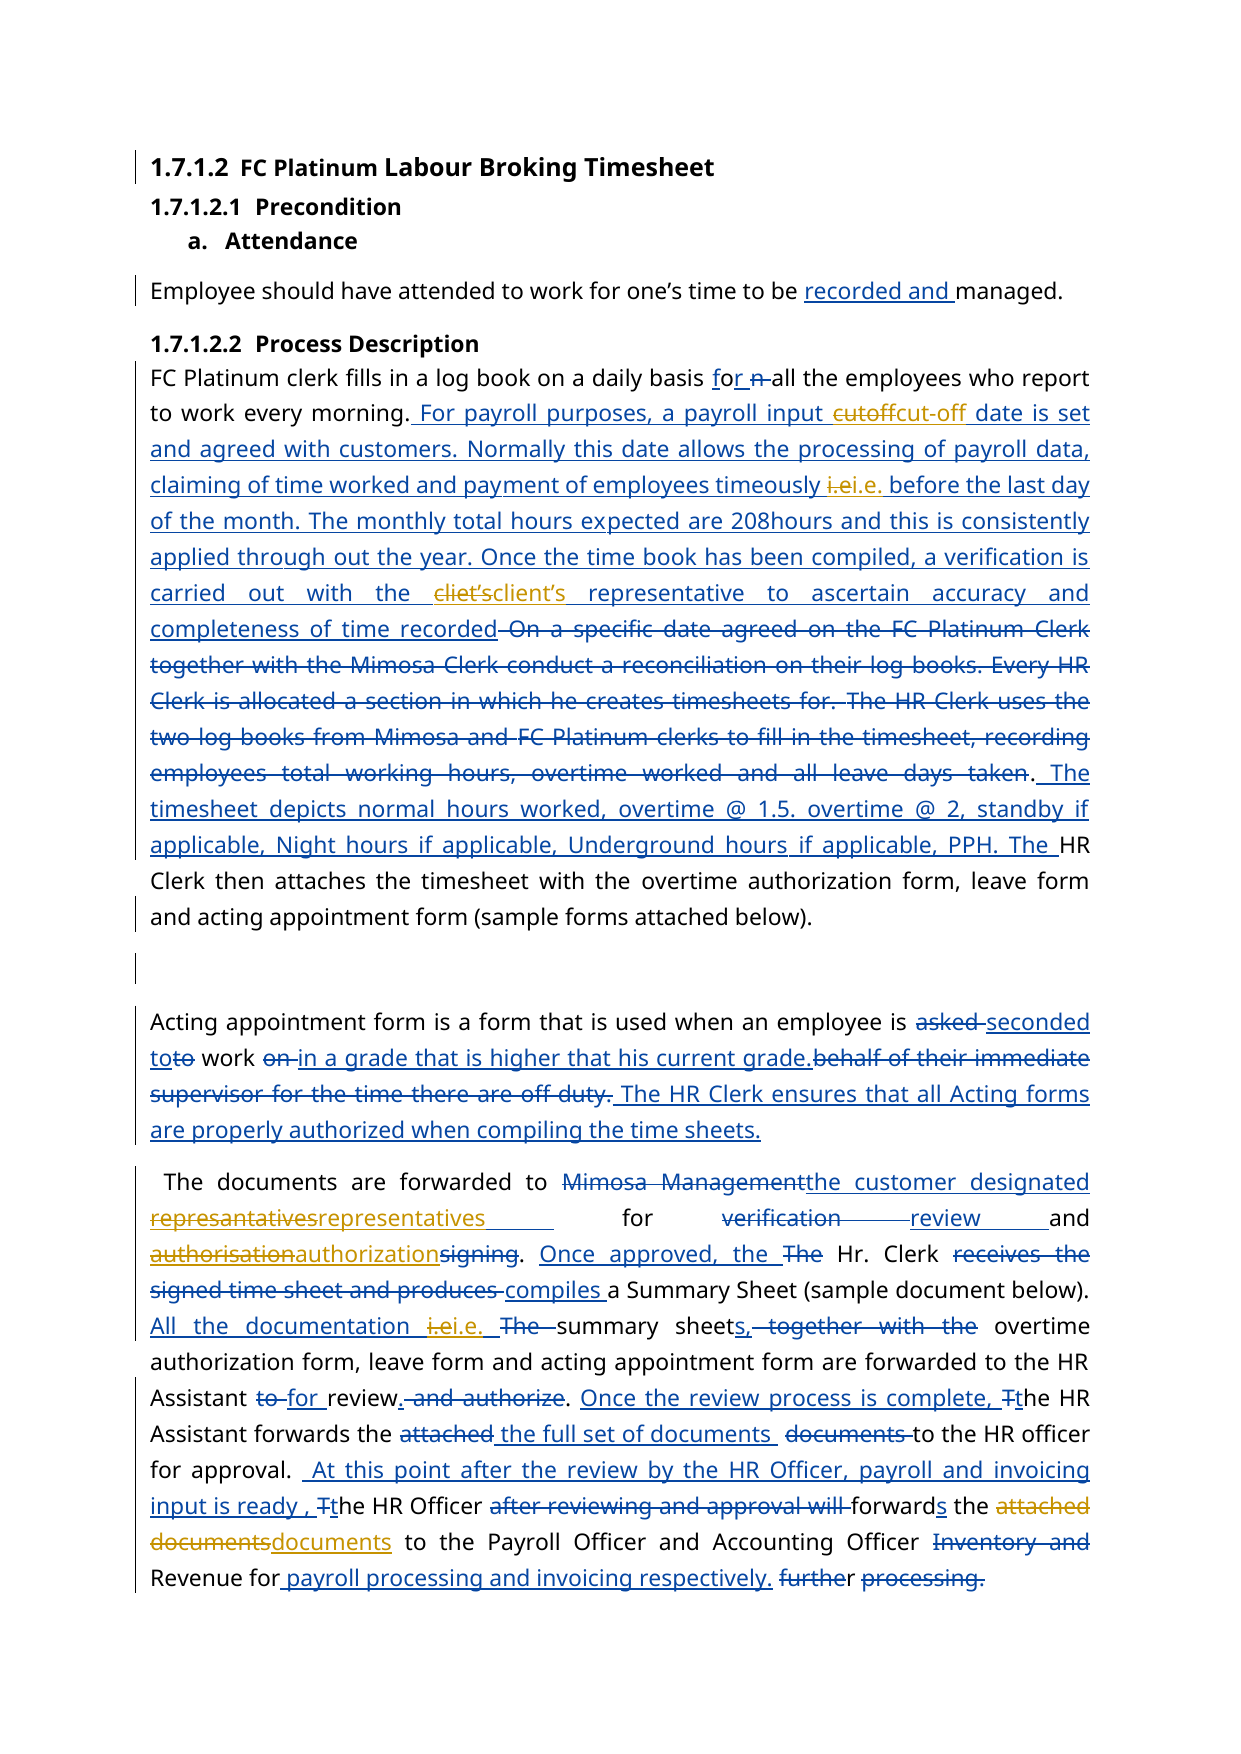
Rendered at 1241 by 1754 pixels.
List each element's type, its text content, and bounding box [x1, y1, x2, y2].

text FC Platinum clerk fills in a log book on a daily basis oall the employees who report to work every morning..HR Clerk then attaches the timesheet with the overtime authorization form, leave form and acting appointment form (sample forms attached below). [150, 739, 1090, 932]
text FC Platinum clerk fills in a log book on a daily basis oall the employees who report to work every morning..HR Clerk then attaches the timesheet with the overtime authorization form, leave form and acting appointment form (sample forms attached below). [150, 461, 1090, 496]
text The documents are forwarded to for and . Hr. Clerk a Summary Sheet (sample document below). summary sheet overtime authorization form, leave form and acting appointment form are forwarded to the HR Assistant review. he HR Assistant forwards the to the HR officer for approval. he HR Officer forward the to the Payroll Officer and Accounting Officer Revenue for r [150, 1166, 1090, 1593]
subtitle FC Platinum Labour Broking Timesheet [150, 150, 1090, 184]
text FC Platinum clerk fills in a log book on a daily basis oall the employees who report to work every morning..HR Clerk then attaches the timesheet with the overtime authorization form, leave form and acting appointment form (sample forms attached below). [150, 361, 1090, 460]
text Employee should have attended to work for one’s time to be managed. [150, 275, 1090, 306]
subtitle Precondition [150, 191, 1090, 222]
list Attendance [187, 225, 1090, 256]
text FC Platinum clerk fills in a log book on a daily basis oall the employees who report to work every morning..HR Clerk then attaches the timesheet with the overtime authorization form, leave form and acting appointment form (sample forms attached below). [150, 569, 1090, 604]
text FC Platinum clerk fills in a log book on a daily basis oall the employees who report to work every morning..HR Clerk then attaches the timesheet with the overtime authorization form, leave form and acting appointment form (sample forms attached below). [150, 497, 1090, 568]
text FC Platinum clerk fills in a log book on a daily basis oall the employees who report to work every morning..HR Clerk then attaches the timesheet with the overtime authorization form, leave form and acting appointment form (sample forms attached below). [150, 668, 1090, 702]
text FC Platinum clerk fills in a log book on a daily basis oall the employees who report to work every morning..HR Clerk then attaches the timesheet with the overtime authorization form, leave form and acting appointment form (sample forms attached below). [150, 605, 1090, 666]
subtitle Process Description [150, 328, 1090, 359]
text Acting appointment form is a form that is used when an employee is work [150, 1006, 1090, 1145]
text FC Platinum clerk fills in a log book on a daily basis oall the employees who report to work every morning..HR Clerk then attaches the timesheet with the overtime authorization form, leave form and acting appointment form (sample forms attached below). [150, 703, 1090, 738]
